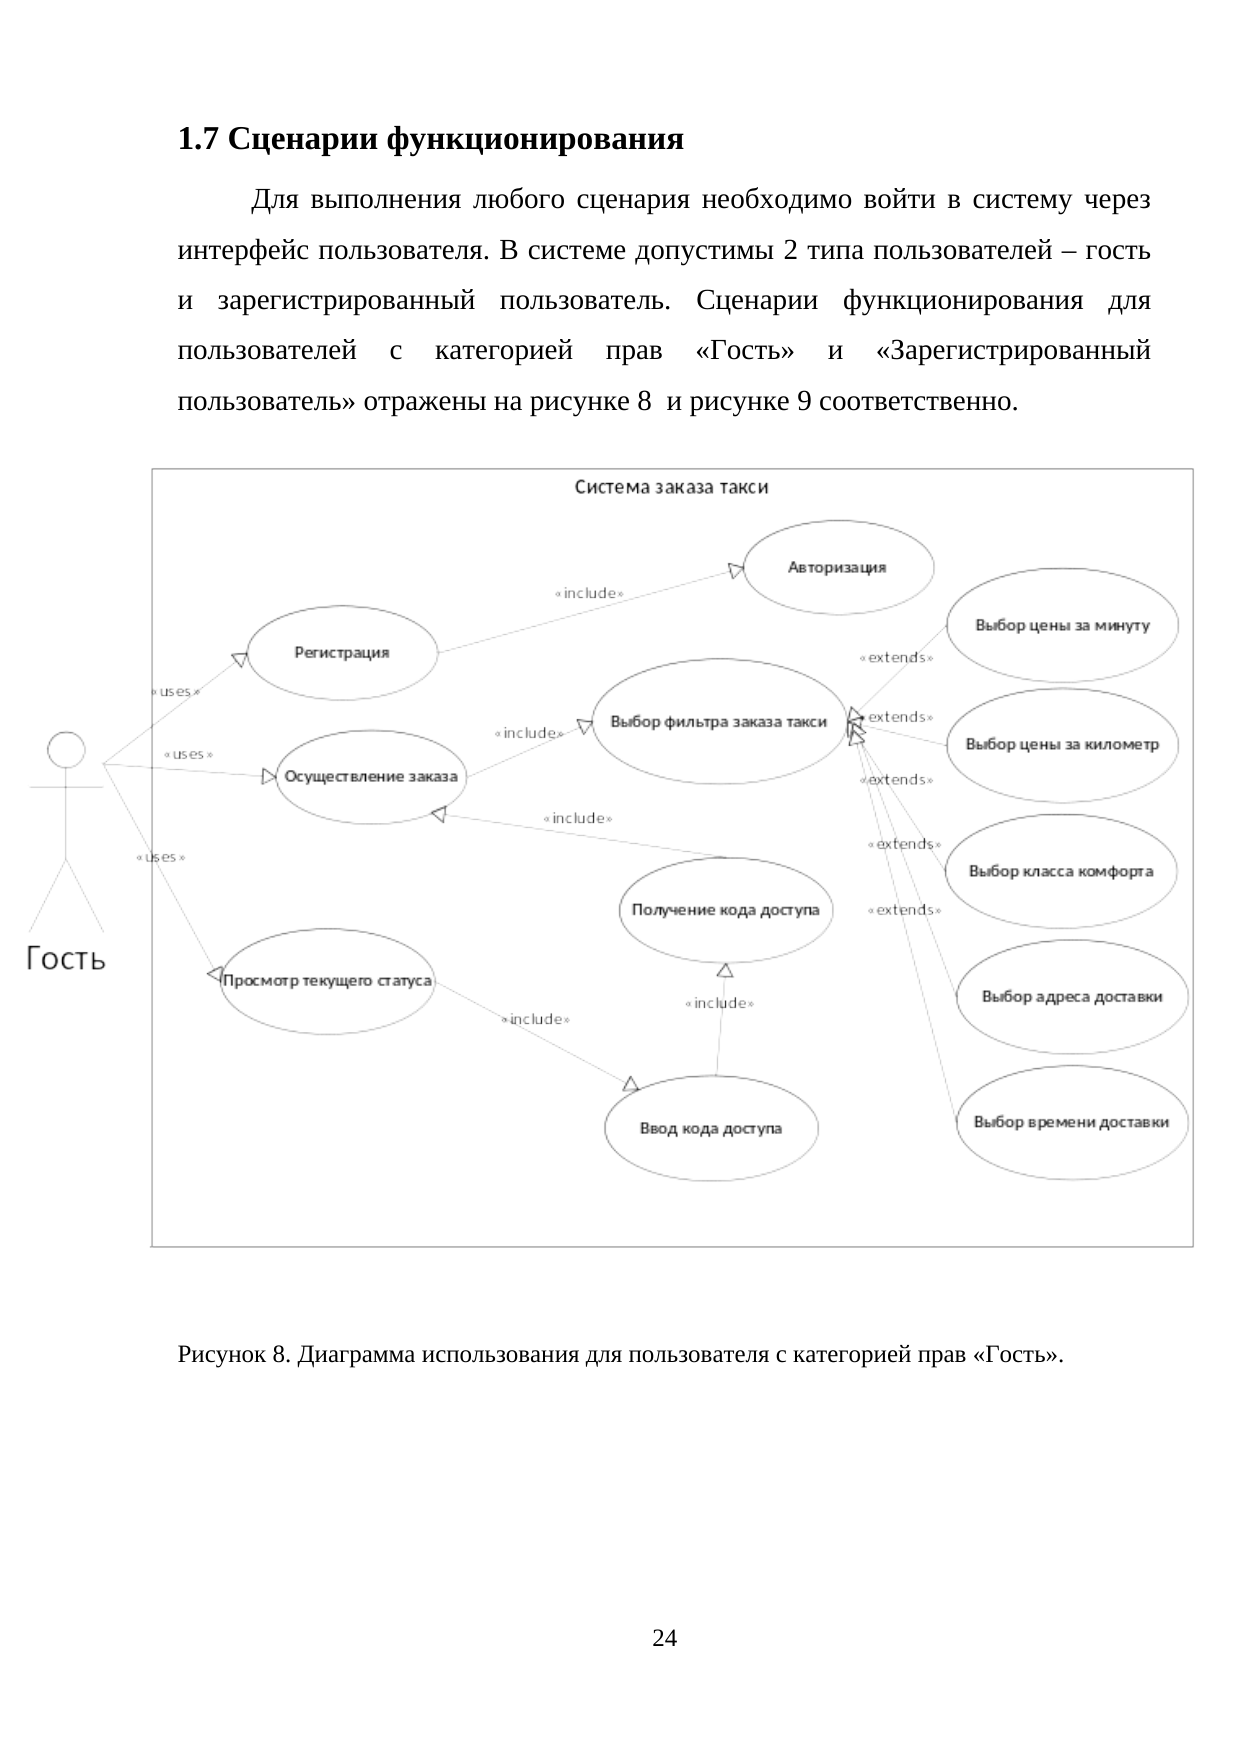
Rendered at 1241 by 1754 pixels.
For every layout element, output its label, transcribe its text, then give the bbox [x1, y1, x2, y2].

text Рисунок 8. Диаграмма использования для пользователя с категорией прав «Гость». [177, 1339, 1152, 1367]
text Для выполнения любого сценария необходимо войти в систему через интерфейс пользователя. В системе допустимы 2 типа пользователей – гость и зарегистрированный пользователь. Сценарии функционирования для пользователей с категорией прав «Гость» и «Зарегистрированный пользователь» отражены на рисунке 8 и рисунке 9 соответственно. [177, 181, 1152, 416]
subtitle Сценарии функционирования [177, 118, 1152, 156]
